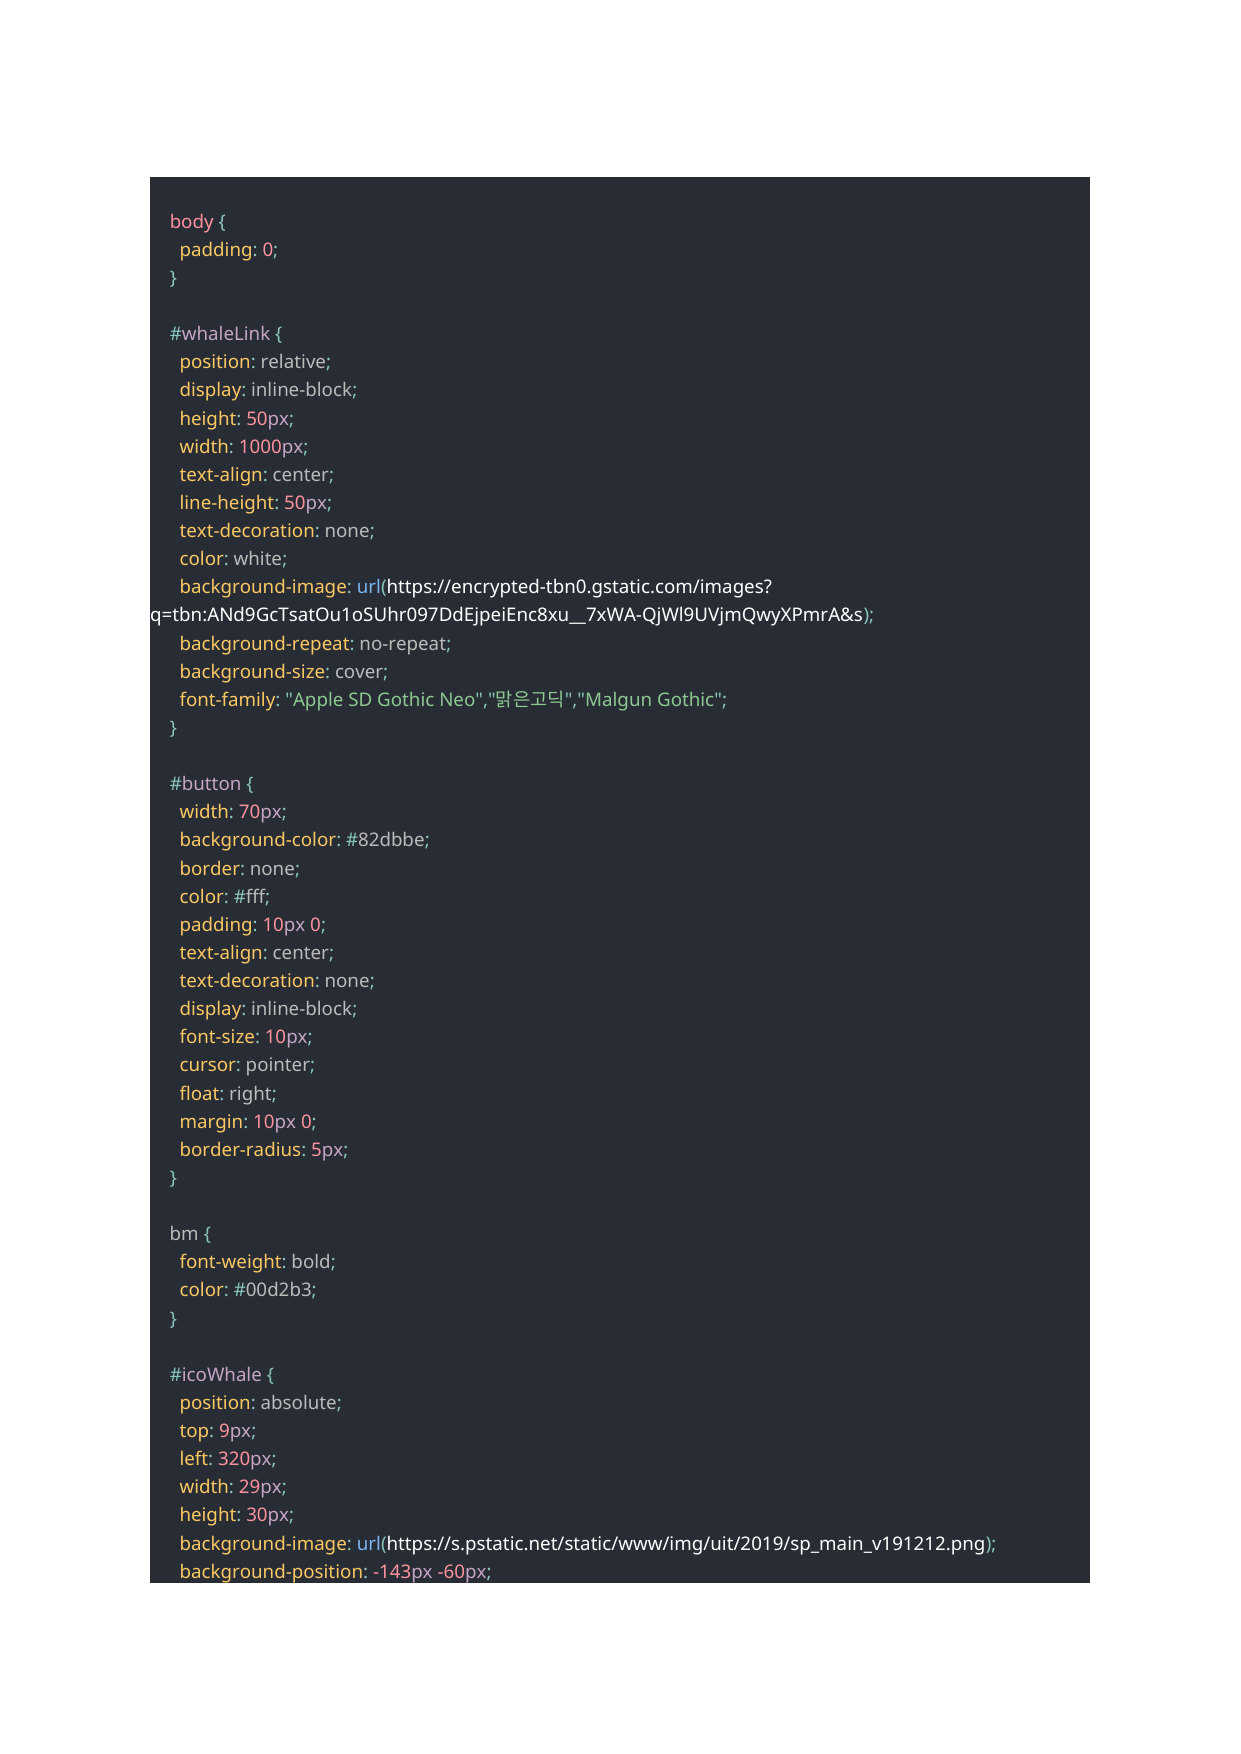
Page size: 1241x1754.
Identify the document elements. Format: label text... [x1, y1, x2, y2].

text font-family: "Apple SD Gothic Neo","맑은고딕","Malgun Gothic"; [150, 683, 1090, 712]
text } [150, 1162, 1090, 1190]
text text-align: center; [150, 937, 1090, 965]
text text-decoration: none; [150, 515, 1090, 543]
text color: #fff; [150, 880, 1090, 908]
text display: inline-block; [150, 993, 1090, 1021]
text background-image: url(https://s.pstatic.net/static/www/img/uit/2019/sp_main_v191212.png); [150, 1527, 1090, 1555]
text } [150, 1302, 1090, 1330]
text line-height: 50px; [150, 487, 1090, 515]
text padding: 0; [150, 233, 1090, 262]
text bm { [150, 1218, 1090, 1246]
text position: absolute; [150, 1387, 1090, 1415]
text left: 320px; [150, 1443, 1090, 1471]
text background-color: #82dbbe; [150, 824, 1090, 852]
text cursor: pointer; [150, 1049, 1090, 1077]
text background-position: -143px -60px; [150, 1555, 1090, 1583]
text float: right; [150, 1077, 1090, 1105]
text width: 1000px; [150, 430, 1090, 458]
text border-radius: 5px; [150, 1133, 1090, 1162]
text } [150, 712, 1090, 740]
text #icoWhale { [150, 1358, 1090, 1387]
text margin: 10px 0; [150, 1105, 1090, 1133]
text font-weight: bold; [150, 1246, 1090, 1274]
text color: white; [150, 543, 1090, 571]
text height: 30px; [150, 1499, 1090, 1527]
text top: 9px; [150, 1415, 1090, 1443]
text background-repeat: no-repeat; [150, 627, 1090, 655]
text #button { [150, 768, 1090, 796]
text display: inline-block; [150, 374, 1090, 402]
text font-size: 10px; [150, 1021, 1090, 1049]
text border: none; [150, 852, 1090, 880]
text } [150, 262, 1090, 290]
text color: #00d2b3; [150, 1274, 1090, 1302]
text width: 29px; [150, 1471, 1090, 1499]
text width: 70px; [150, 796, 1090, 824]
text background-size: cover; [150, 655, 1090, 683]
text background-image: url(https://encrypted-tbn0.gstatic.com/images?q=tbn:ANd9GcTsatOu1oSUhr097DdEjpeiEnc8xu__7xWA-QjWl9UVjmQwyXPmrA&s); [150, 571, 1090, 627]
text position: relative; [150, 346, 1090, 374]
text height: 50px; [150, 402, 1090, 430]
text text-decoration: none; [150, 965, 1090, 993]
text #whaleLink { [150, 318, 1090, 346]
text body { [150, 205, 1090, 233]
text text-align: center; [150, 458, 1090, 487]
text padding: 10px 0; [150, 908, 1090, 937]
